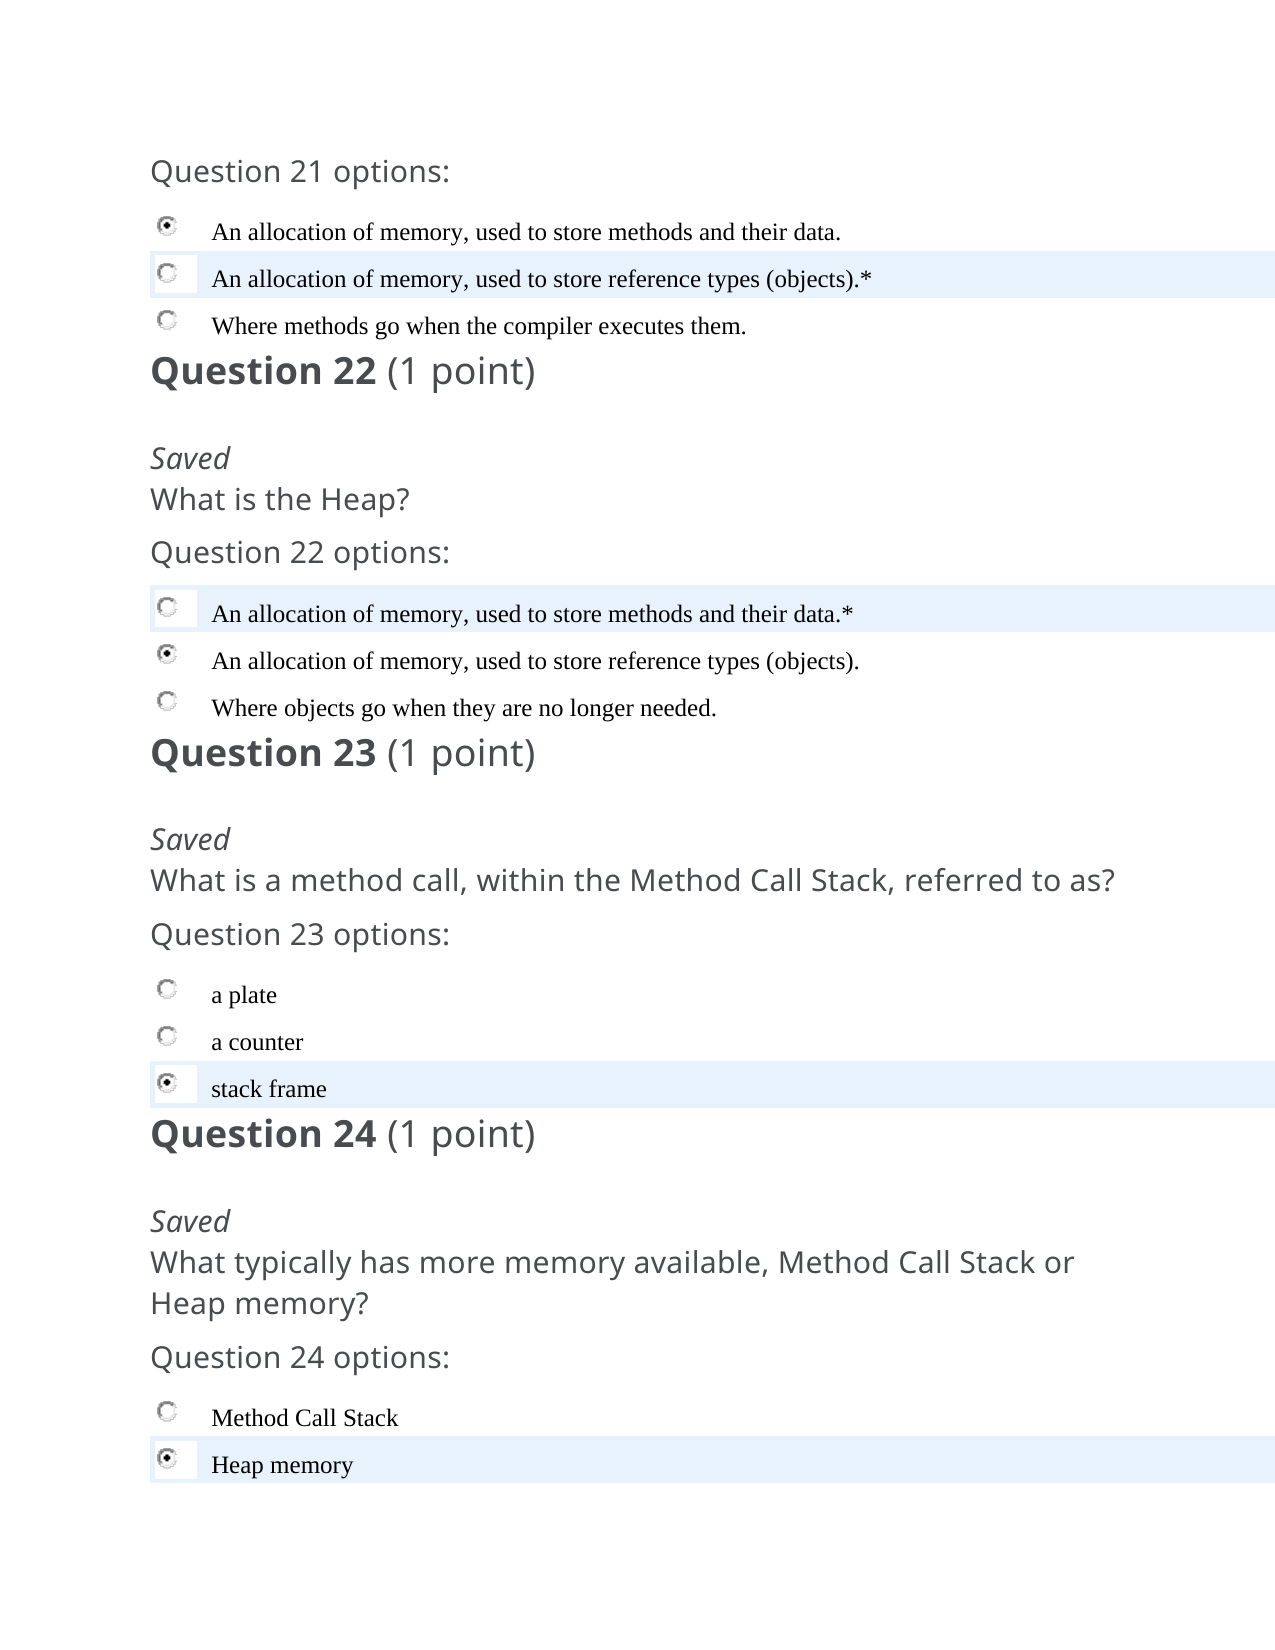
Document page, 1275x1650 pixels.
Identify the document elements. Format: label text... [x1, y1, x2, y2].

table_header [150, 585, 206, 632]
table_cell An allocation of memory, used to store reference types (objects).* [206, 251, 1275, 298]
table_cell [150, 632, 206, 679]
table_cell Heap memory [206, 1436, 1275, 1483]
table_header [150, 967, 206, 1014]
text Saved [150, 1200, 1125, 1241]
table_header An allocation of memory, used to store methods and their data. [206, 204, 1275, 251]
text What is a method call, within the Method Call Stack, referred to as? [150, 859, 1125, 901]
table_header Method Call Stack [206, 1390, 1275, 1436]
text Question 21 options: [150, 150, 1125, 191]
table_cell An allocation of memory, used to store reference types (objects). [206, 632, 1275, 679]
table_cell Where methods go when the compiler executes them. [206, 298, 1275, 344]
text Question 23 options: [150, 913, 1125, 954]
table_cell a counter [206, 1014, 1275, 1061]
table_cell stack frame [206, 1061, 1275, 1108]
table_header [150, 204, 206, 251]
text What typically has more memory available, Method Call Stack or Heap memory? [150, 1241, 1125, 1323]
text Question 23 (1 point) [150, 726, 1116, 777]
table_cell Where objects go when they are no longer needed. [206, 679, 1275, 726]
table_header An allocation of memory, used to store methods and their data.* [206, 585, 1275, 632]
table_cell [150, 679, 206, 726]
text Saved [150, 818, 1125, 859]
table_header [150, 1390, 206, 1436]
table_cell [150, 1061, 206, 1108]
table_cell [150, 298, 206, 344]
table_cell [150, 1436, 206, 1483]
text Question 24 (1 point) [150, 1108, 1116, 1159]
text Saved [150, 437, 1125, 478]
text Question 22 options: [150, 532, 1125, 573]
text Question 24 options: [150, 1336, 1125, 1377]
table_cell [150, 1014, 206, 1061]
text What is the Heap? [150, 478, 1125, 519]
text Question 22 (1 point) [150, 344, 1116, 396]
table_header a plate [206, 967, 1275, 1014]
table_cell [150, 251, 206, 298]
